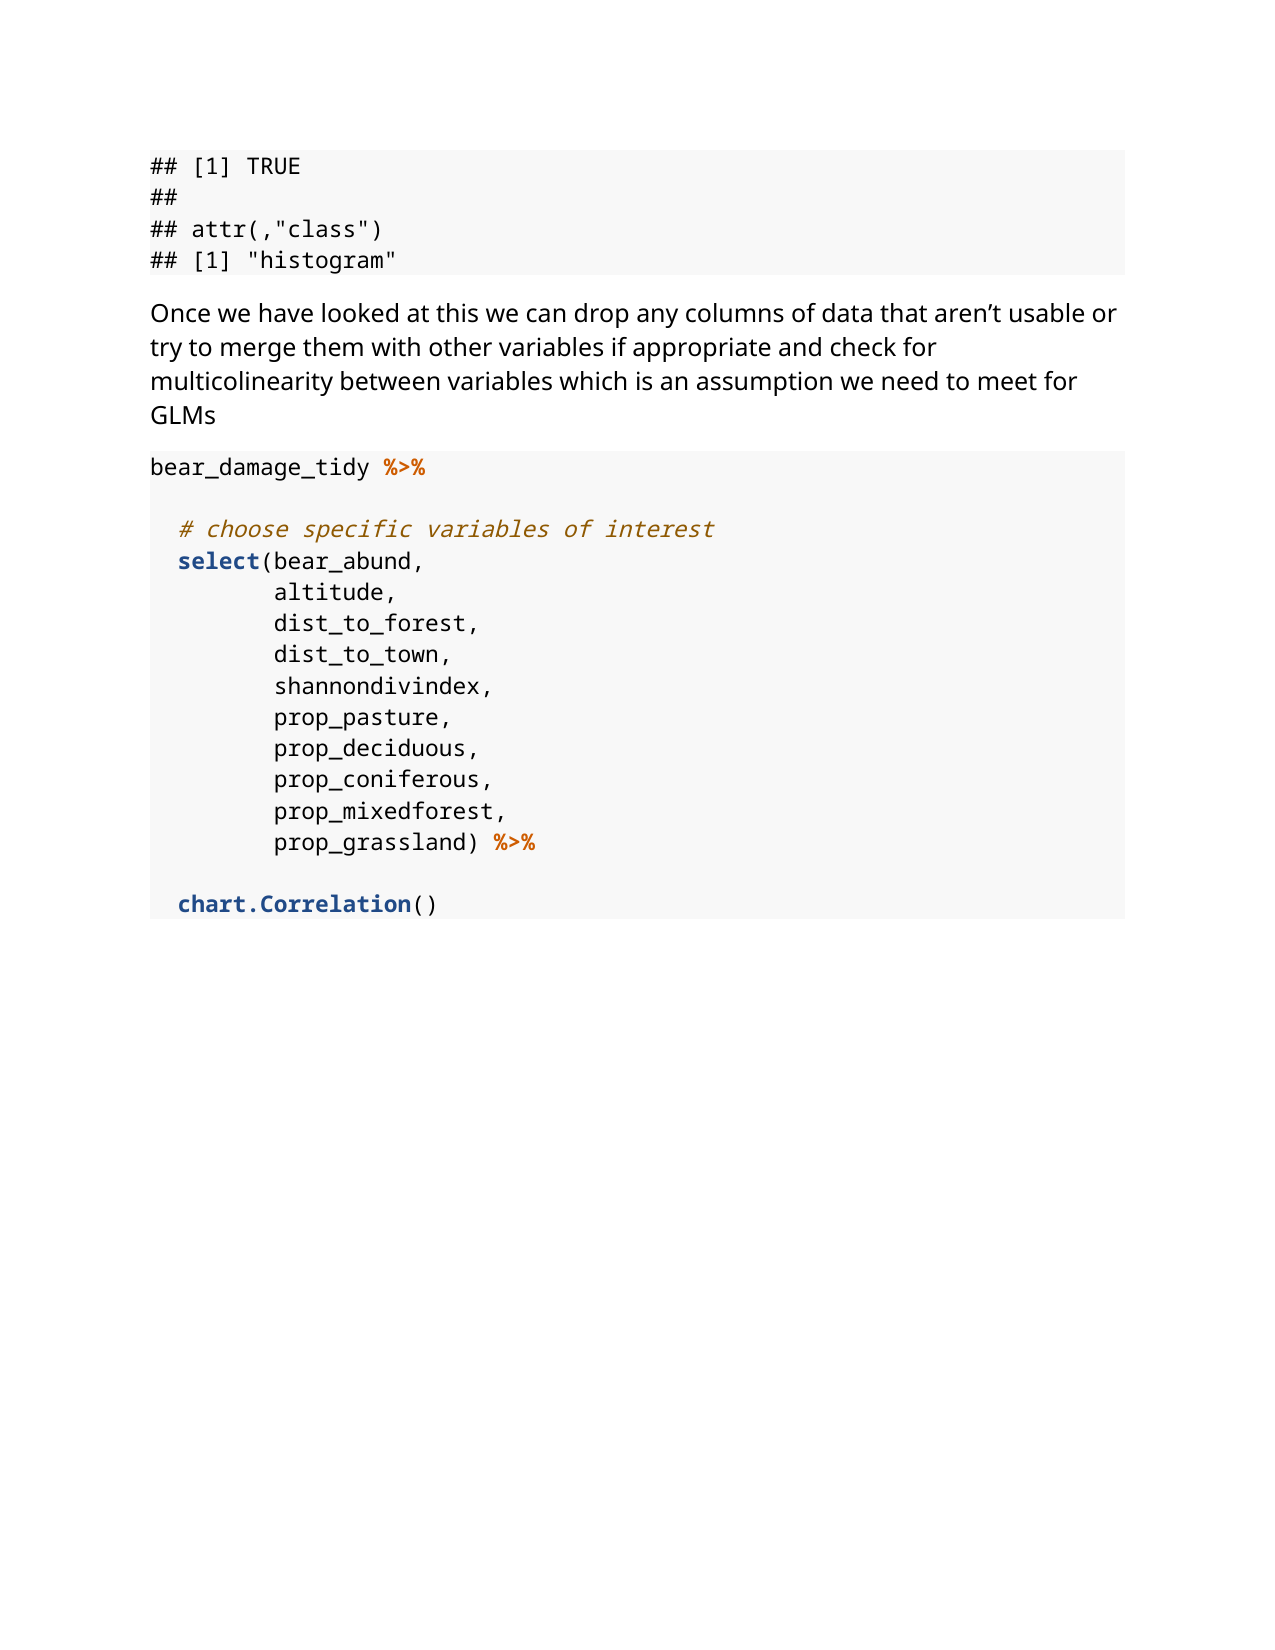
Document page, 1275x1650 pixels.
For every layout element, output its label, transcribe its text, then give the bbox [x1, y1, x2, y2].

text Once we have looked at this we can drop any columns of data that aren’t usable or try to merge them with other variables if appropriate and check for multicolinearity between variables which is an assumption we need to meet for GLMs [150, 296, 1125, 432]
text bear_damage_tidy %>% # choose specific variables of interest select(bear_abund, altitude, dist_to_forest, dist_to_town, shannondivindex, prop_pasture, prop_deciduous, prop_coniferous, prop_mixedforest, prop_grassland) %>% chart.Correlation() [150, 451, 1125, 919]
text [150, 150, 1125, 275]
